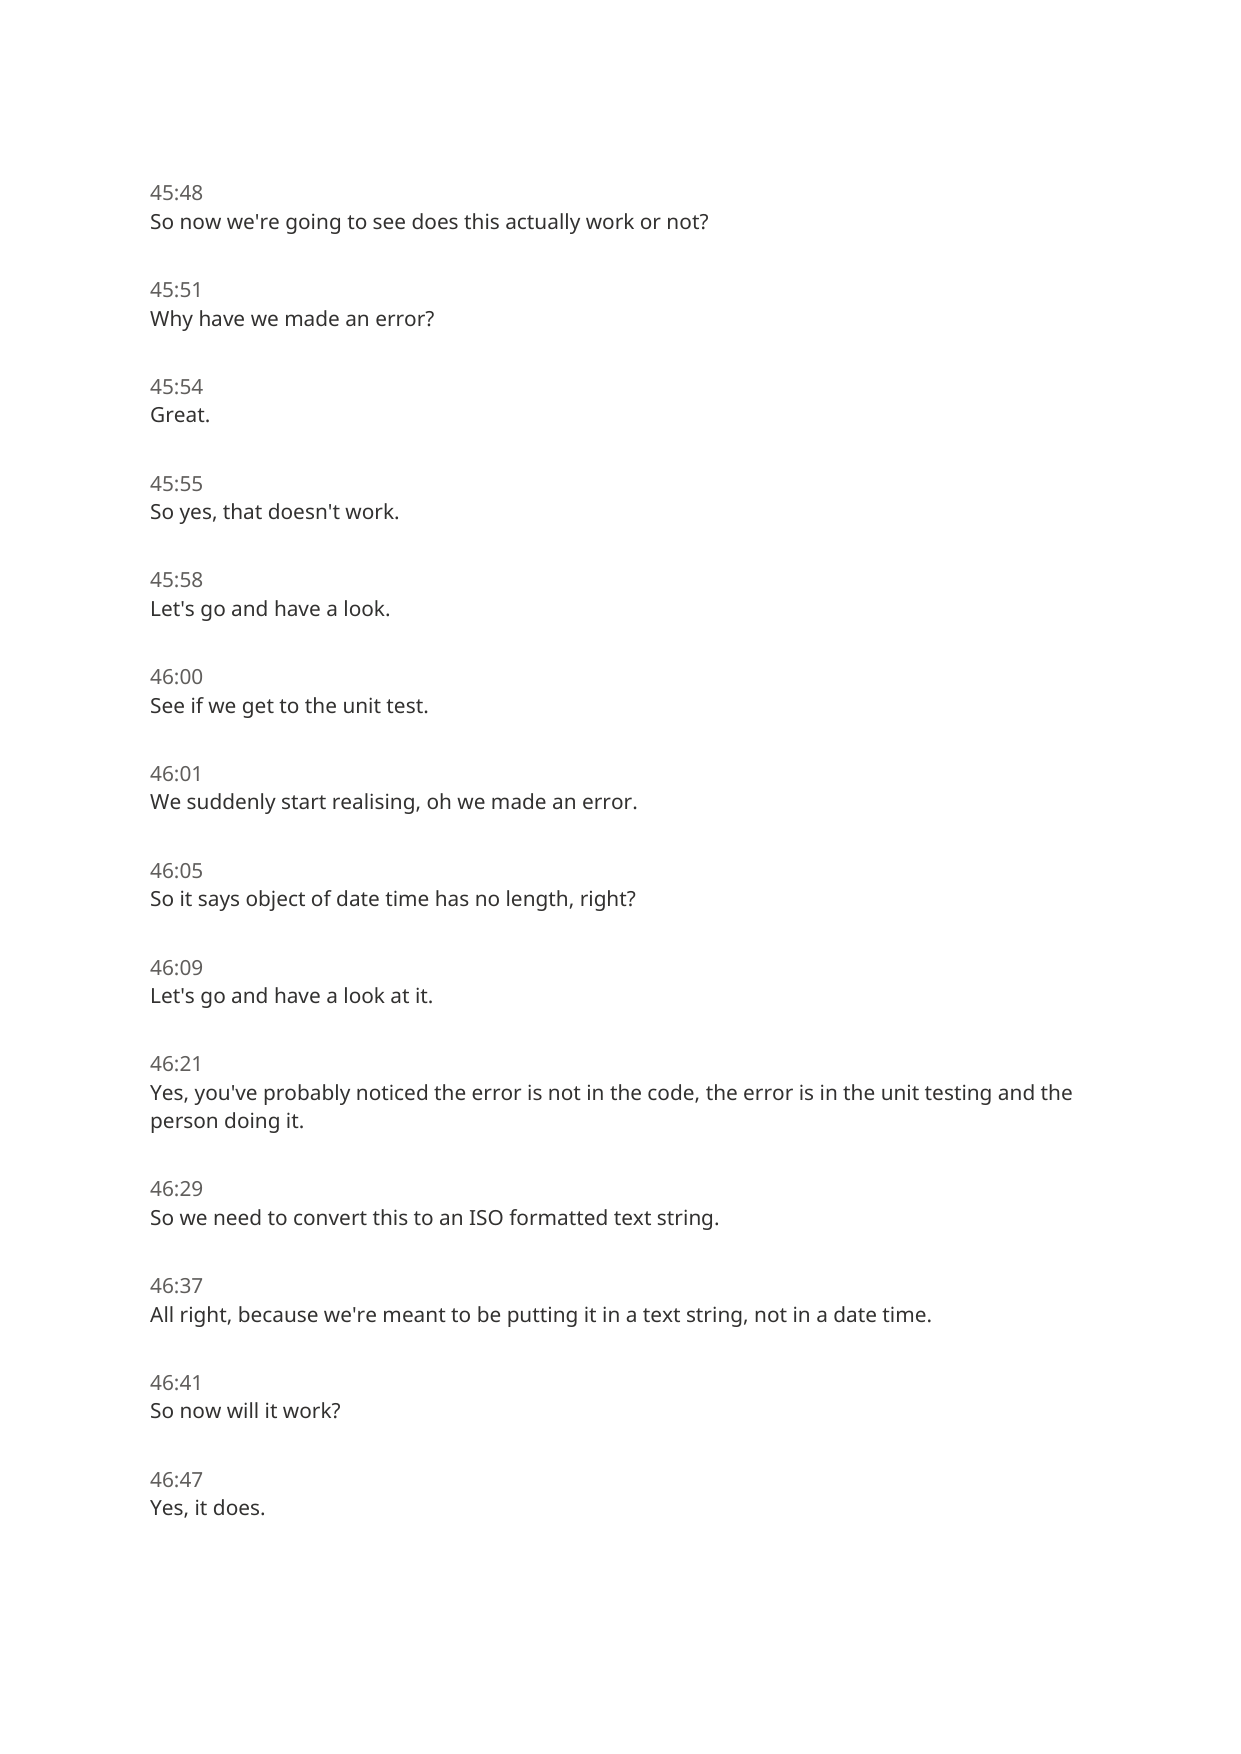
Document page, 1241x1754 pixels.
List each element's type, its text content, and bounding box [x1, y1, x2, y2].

text 46:29 So we need to convert this to an ISO formatted text string. [150, 1146, 1090, 1231]
text 46:01 We suddenly start realising, oh we made an error. [150, 731, 1090, 816]
text 45:48 So now we're going to see does this actually work or not? [150, 150, 1090, 235]
text 46:21 Yes, you've probably noticed the error is not in the code, the error is in the unit testing and the person doing it. [150, 1021, 1090, 1135]
text 46:47 Yes, it does. [150, 1436, 1090, 1522]
text 45:54 Great. [150, 343, 1090, 429]
text 45:55 So yes, that doesn't work. [150, 440, 1090, 526]
text 46:00 See if we get to the unit test. [150, 634, 1090, 719]
text 46:37 All right, because we're meant to be putting it in a text string, not in a date time. [150, 1243, 1090, 1328]
text 46:09 Let's go and have a look at it. [150, 924, 1090, 1009]
text 45:58 Let's go and have a look. [150, 537, 1090, 622]
text 45:51 Why have we made an error? [150, 247, 1090, 332]
text 46:05 So it says object of date time has no length, right? [150, 827, 1090, 913]
text 46:41 So now will it work? [150, 1340, 1090, 1425]
